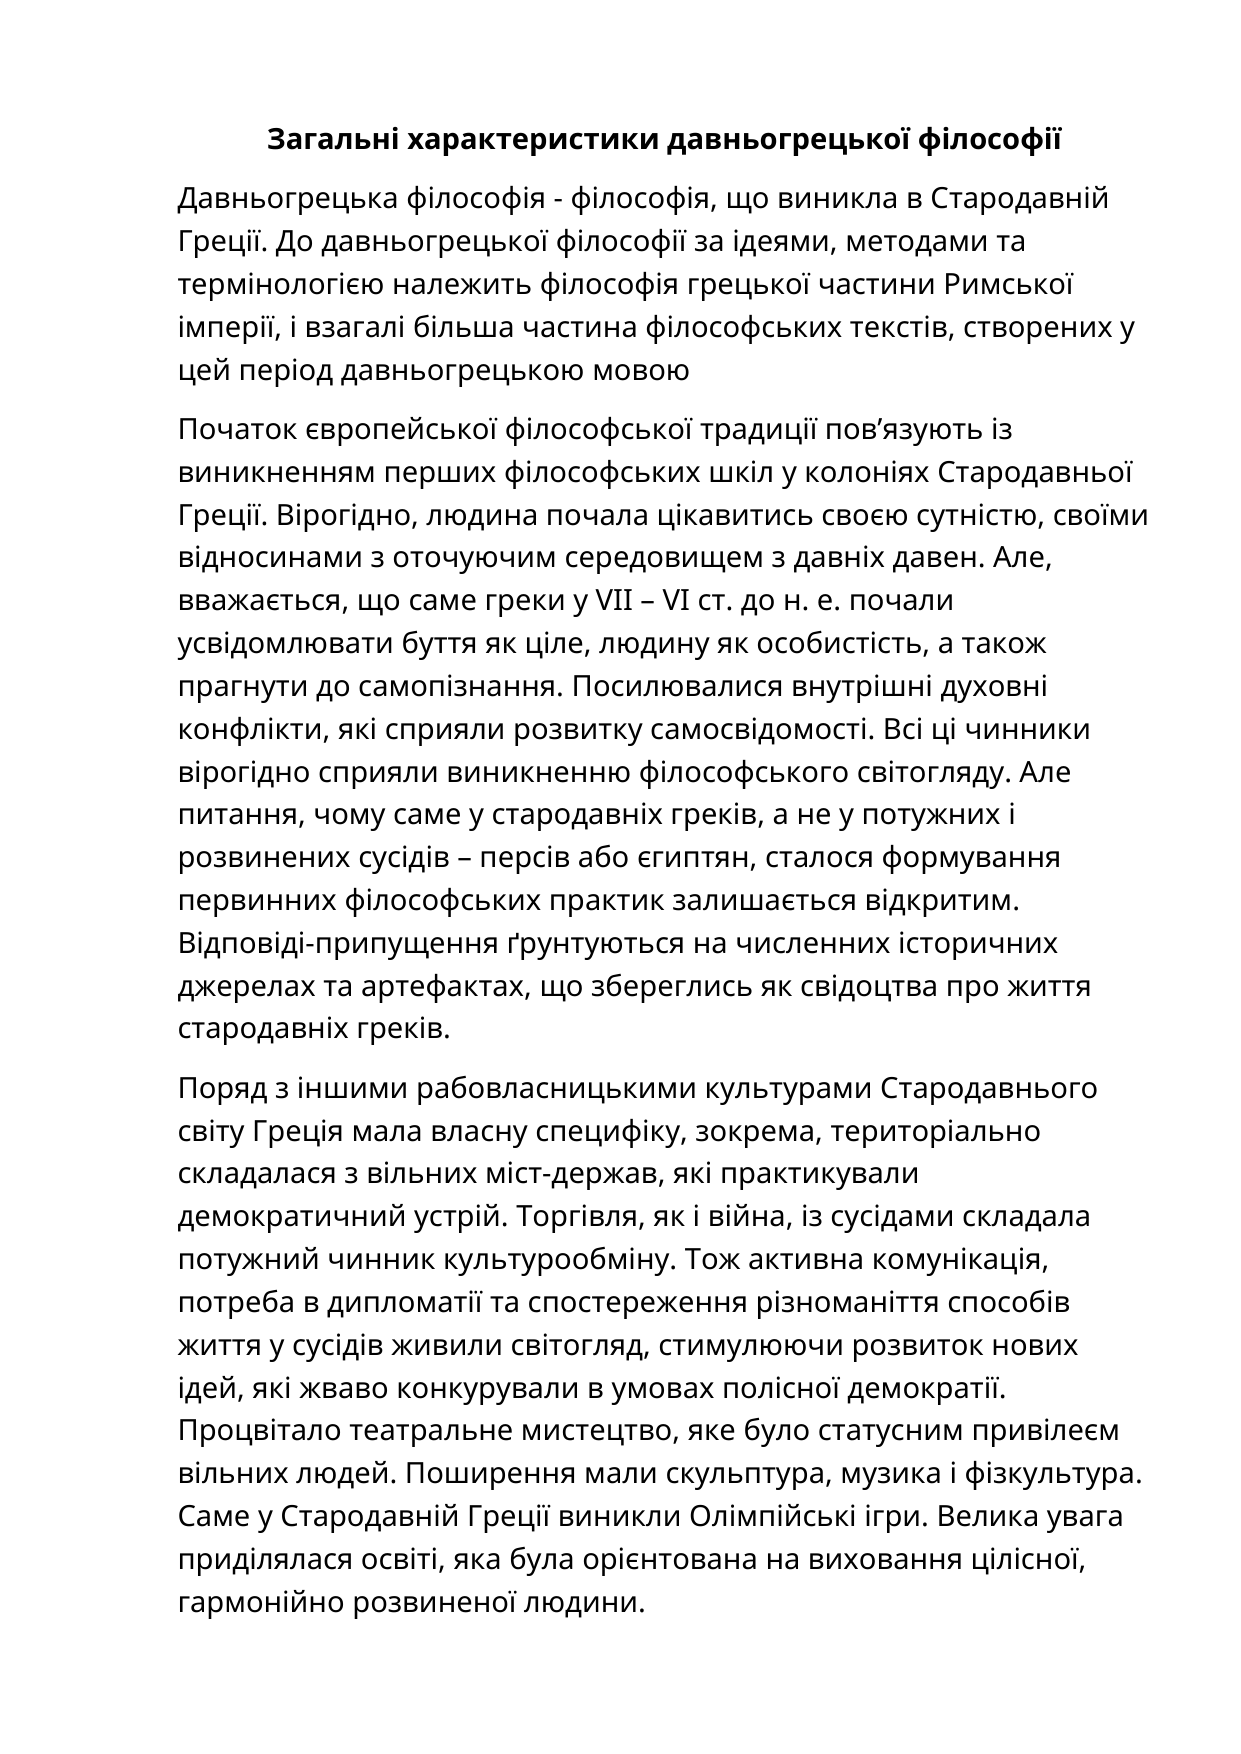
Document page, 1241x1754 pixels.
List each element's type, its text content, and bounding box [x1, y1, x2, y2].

text Поряд з іншими рабовласницькими культурами Стародавнього світу Греція мала власну специфіку, зокрема, територіально складалася з вільних міст-держав, які практикували демократичний устрій. Торгівля, як і війна, із сусідами складала потужний чинник культурообміну. Тож активна комунікація, потреба в дипломатії та спостереження різноманіття способів життя у сусідів живили світогляд, стимулюючи розвиток нових ідей, які жваво конкурували в умовах полісної демократії. Процвітало театральне мистецтво, яке було статусним привілеєм вільних людей. Поширення мали скульптура, музика і фізкультура. Саме у Стародавній Греції виникли Олімпійські ігри. Велика увага приділялася освіті, яка була орієнтована на виховання цілісної, гармонійно розвиненої людини. [177, 1067, 1152, 1621]
text Загальні характеристики давньогрецької філософії [177, 118, 1152, 158]
text Давньогрецька філософія - філософія, що виникла в Стародавній Греції. До давньогрецької філософії за ідеями, методами та термінологією належить філософія грецької частини Римської імперії, і взагалі більша частина філософських текстів, створених у цей період давньогрецькою мовою [177, 178, 1152, 388]
text Початок європейської філософської традиції пов’язують із виникненням перших філософських шкіл у колоніях Стародавньої Греції. Вірогідно, людина почала цікавитись своєю сутністю, своїми відносинами з оточуючим середовищем з давніх давен. Але, вважається, що саме греки у VІІ – VІ ст. до н. е. почали усвідомлювати буття як ціле, людину як особистість, а також прагнути до самопізнання. Посилювалися внутрішні духовні конфлікти, які сприяли розвитку самосвідомості. Всі ці чинники вірогідно сприяли виникненню філософського світогляду. Але питання, чому саме у стародавніх греків, а не у потужних і розвинених сусідів – персів або єгиптян, сталося формування первинних філософських практик залишається відкритим. Відповіді-припущення ґрунтуються на численних історичних джерелах та артефактах, що збереглись як свідоцтва про життя стародавніх греків. [177, 408, 1152, 1047]
